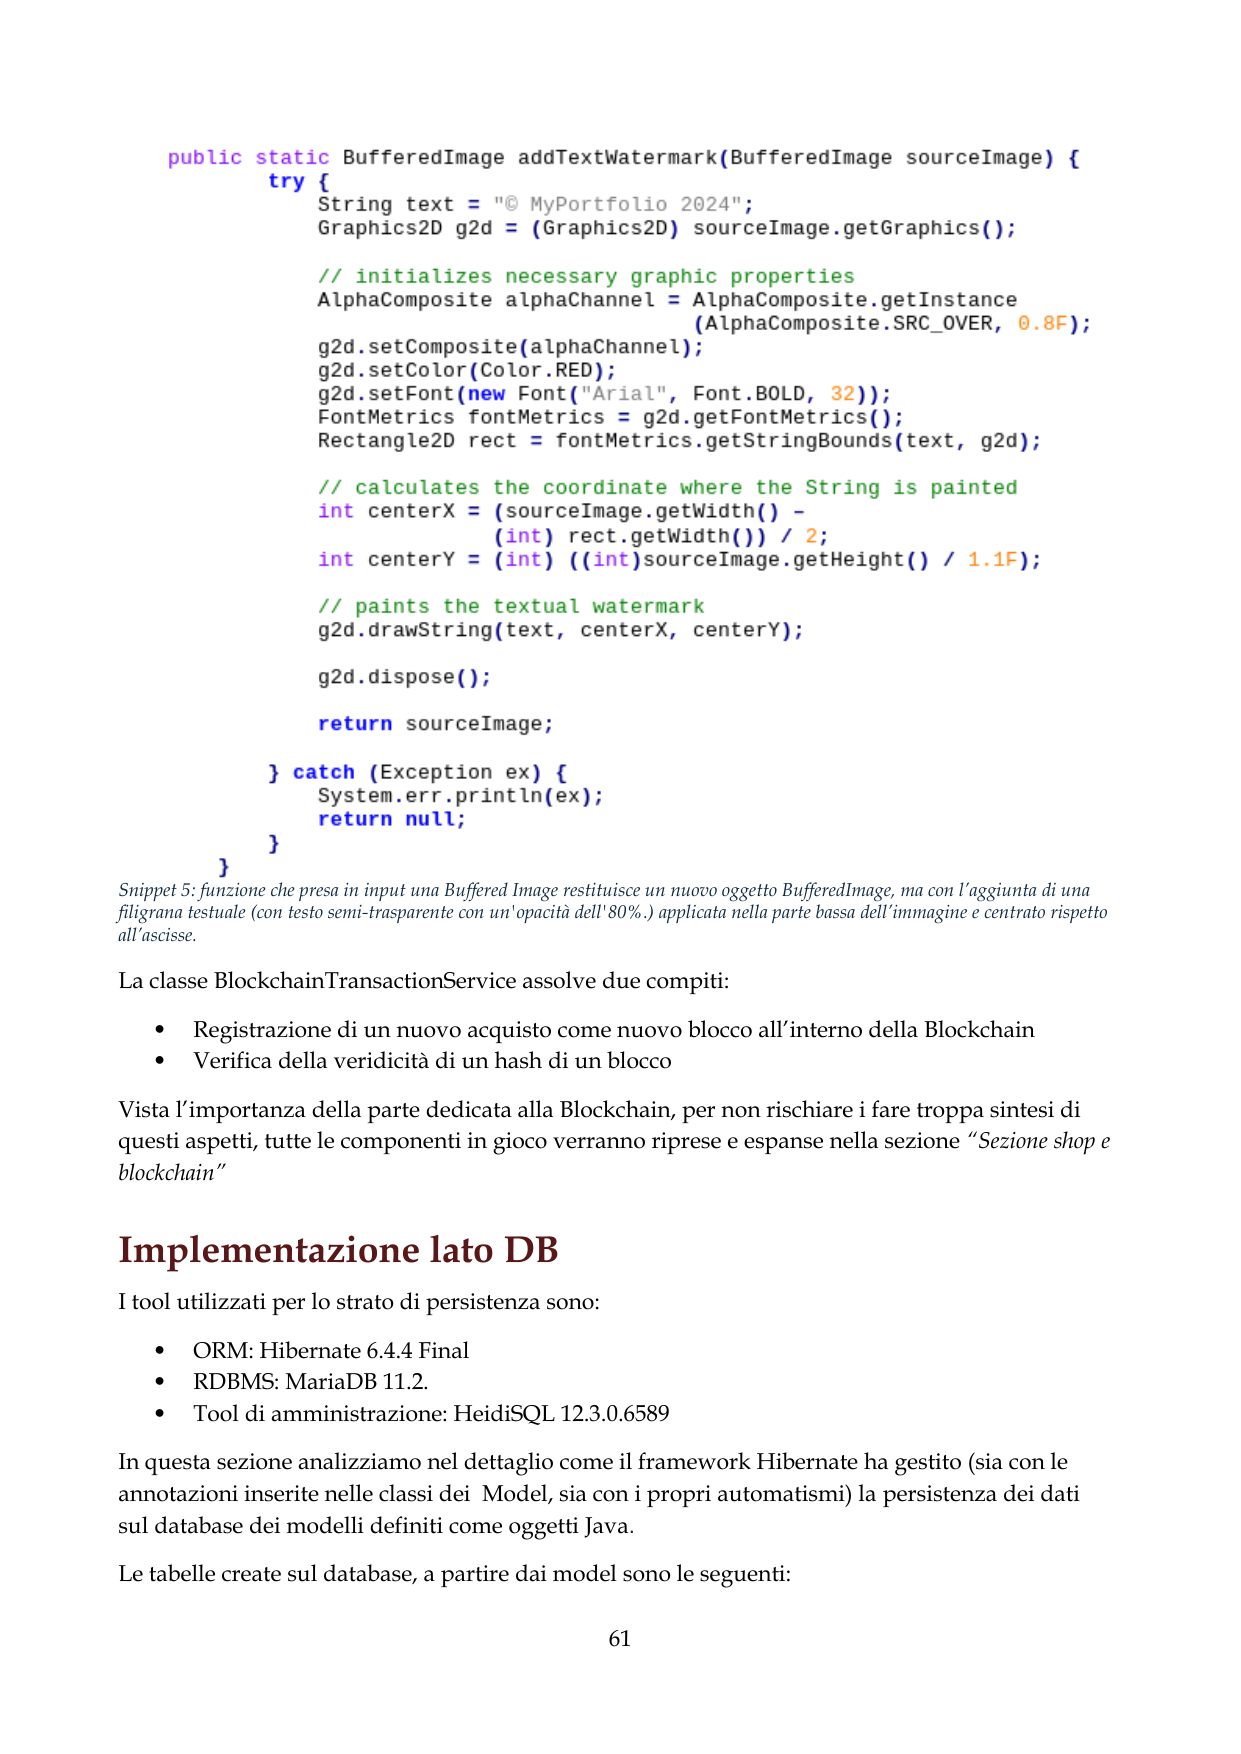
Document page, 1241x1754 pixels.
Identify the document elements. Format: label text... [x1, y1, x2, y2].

list Registrazione di un nuovo acquisto come nuovo blocco all’interno della Blockchain [156, 1016, 1122, 1043]
list RDBMS: MariaDB 11.2. [156, 1369, 1122, 1396]
text La classe BlockchainTransactionService assolve due compiti: [118, 967, 1122, 995]
text I tool utilizzati per lo strato di persistenza sono: [118, 1289, 1122, 1316]
text Snippet 5: funzione che presa in input una Buffered Image restituisce un nuovo oggetto BufferedImage, ma con l’aggiunta di una filigrana testuale (con testo semi-trasparente con un'opacità dell'80%.) applicata nella parte bassa dell’immagine e centrato rispetto all’ascisse. [118, 879, 1122, 947]
text Le tabelle create sul database, a partire dai model sono le seguenti: [118, 1560, 1122, 1588]
subtitle Implementazione lato DB [118, 1228, 1122, 1273]
list ORM: Hibernate 6.4.4 Final [156, 1337, 1122, 1364]
list Verifica della veridicità di un hash di un blocco [156, 1047, 1122, 1075]
list Tool di amministrazione: HeidiSQL 12.3.0.6589 [156, 1400, 1122, 1428]
text In questa sezione analizziamo nel dettaglio come il framework Hibernate ha gestito (sia con le annotazioni inserite nelle classi dei Model, sia con i propri automatismi) la persistenza dei dati sul database dei modelli definiti come oggetti Java. [118, 1449, 1122, 1539]
text Vista l’importanza della parte dedicata alla Blockchain, per non rischiare i fare troppa sintesi di questi aspetti, tutte le componenti in gioco verranno riprese e espanse nella sezione “Sezione shop e blockchain” [118, 1096, 1122, 1187]
